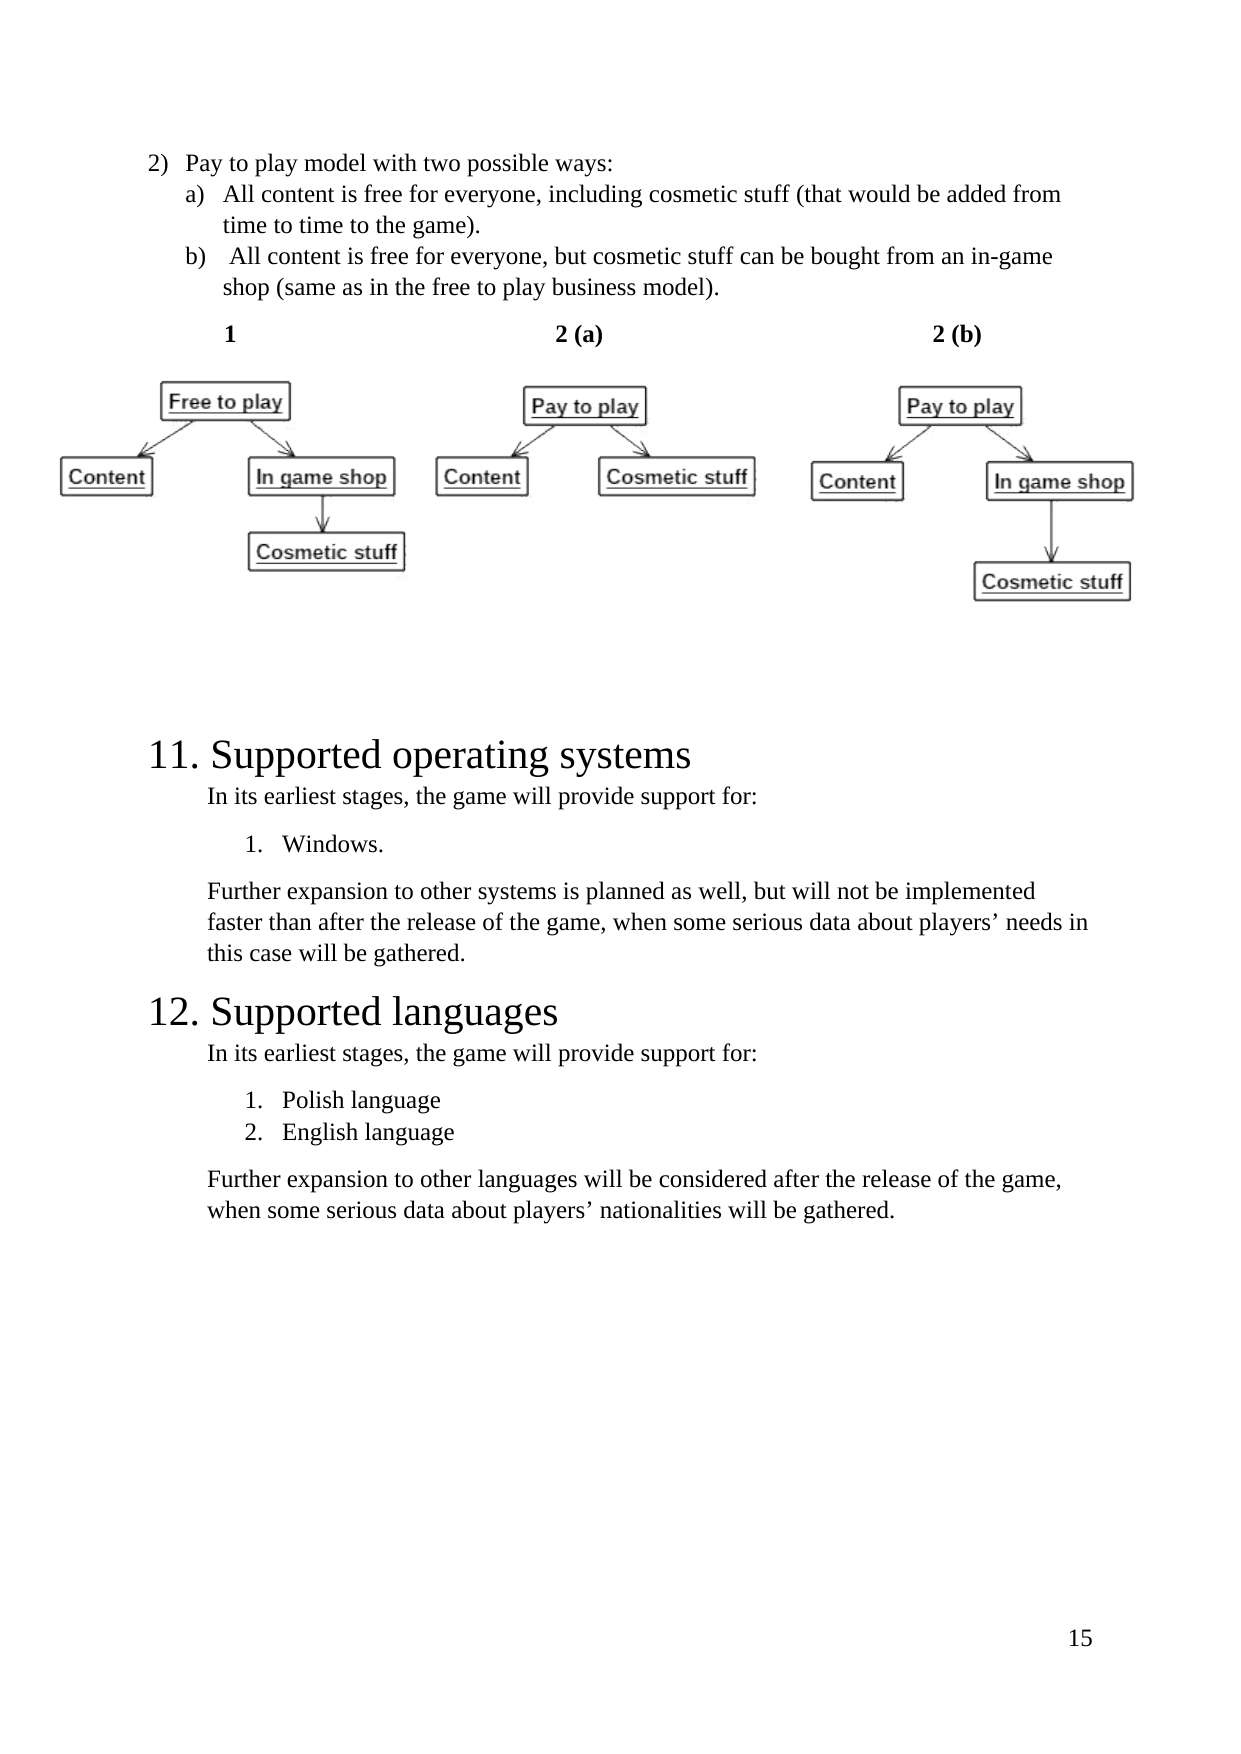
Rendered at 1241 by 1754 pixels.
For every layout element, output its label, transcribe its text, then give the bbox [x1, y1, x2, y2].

text Further expansion to other systems is planned as well, but will not be implemented faster than after the release of the game, when some serious data about players’ needs in this case will be gathered. [207, 876, 1092, 967]
list Pay to play model with two possible ways: [148, 148, 1092, 176]
subtitle 12. Supported languages [148, 986, 1092, 1034]
subtitle 11. Supported operating systems [148, 729, 1092, 777]
text Further expansion to other languages will be considered after the release of the game, when some serious data about players’ nationalities will be gathered. [207, 1164, 1092, 1224]
list Windows. [244, 829, 1092, 857]
picture [46, 367, 1194, 663]
text In its earliest stages, the game will provide support for: [148, 1038, 1092, 1067]
list Polish language [244, 1086, 1092, 1114]
table_header 2 (b) [815, 320, 1205, 367]
list English language [244, 1117, 1092, 1145]
list All content is free for everyone, including cosmetic stuff (that would be added from time to time to the game). [185, 179, 1092, 238]
table_cell [35, 367, 1205, 682]
table_header 1 [35, 320, 425, 367]
text In its earliest stages, the game will provide support for: [148, 781, 1092, 810]
table_header 2 (a) [425, 320, 815, 367]
list All content is free for everyone, but cosmetic stuff can be bought from an in-game shop (same as in the free to play business model). [185, 241, 1092, 301]
